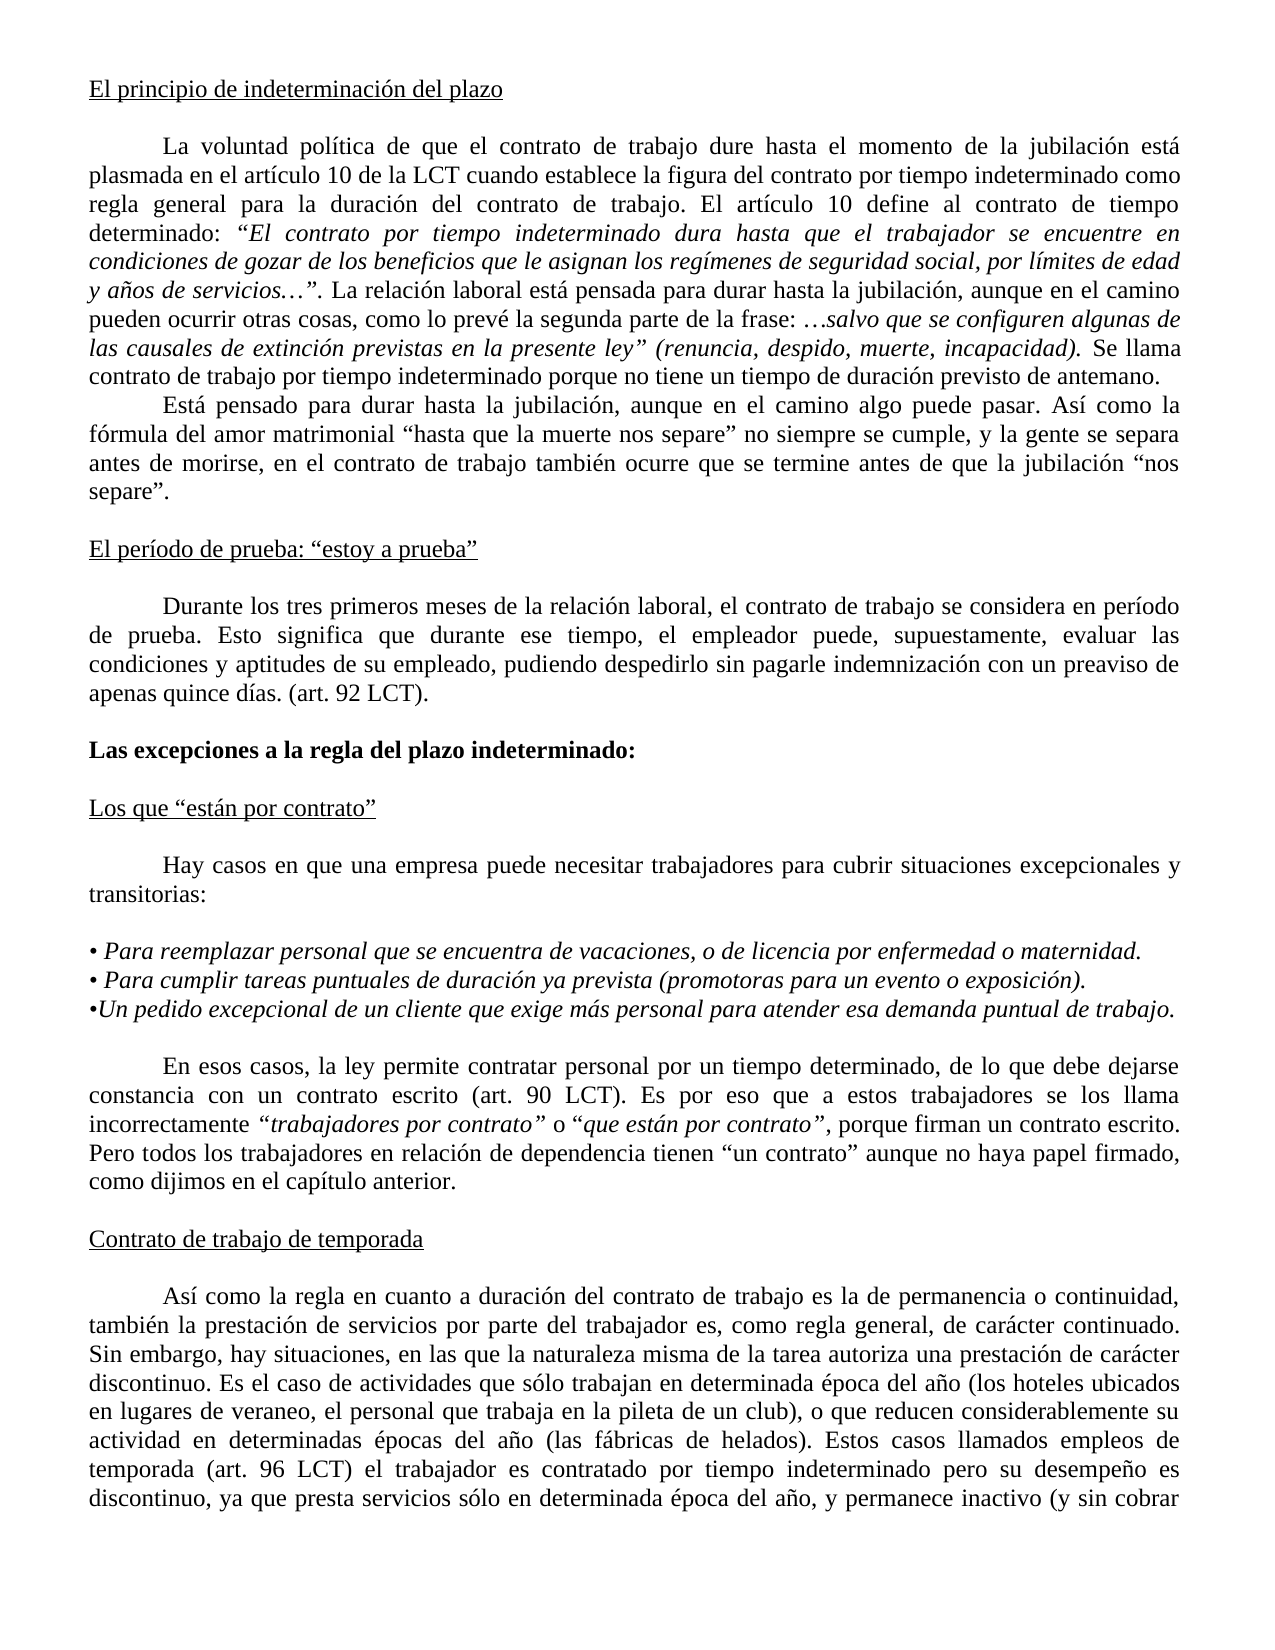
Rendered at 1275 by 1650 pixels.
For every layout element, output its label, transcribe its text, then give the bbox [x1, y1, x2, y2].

text • Para reemplazar personal que se encuentra de vacaciones, o de licencia por enfermedad o maternidad. [89, 936, 1181, 965]
text Está pensado para durar hasta la jubilación, aunque en el camino algo puede pasar. Así como la fórmula del amor matrimonial “hasta que la muerte nos separe” no siempre se cumple, y la gente se separa antes de morirse, en el contrato de trabajo también ocurre que se termine antes de que la jubilación “nos separe”. [89, 390, 1181, 505]
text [89, 1281, 1181, 1511]
text • Para cumplir tareas puntuales de duración ya prevista (promotoras para un evento o exposición). [89, 965, 1181, 994]
text La voluntad política de que el contrato de trabajo dure hasta el momento de la jubilación está plasmada en el artículo 10 de la LCT cuando establece la figura del contrato por tiempo indeterminado como regla general para la duración del contrato de trabajo. El artículo 10 define al contrato de tiempo determinado: “El contrato por tiempo indeterminado dura hasta que el trabajador se encuentre en condiciones de gozar de los beneficios que le asignan los regímenes de seguridad social, por límites de edad y años de servicios…”. La relación laboral está pensada para durar hasta la jubilación, aunque en el camino pueden ocurrir otras cosas, como lo prevé la segunda parte de la frase: …salvo que se configuren algunas de las causales de extinción previstas en la presente ley” (renuncia, despido, muerte, incapacidad). Se llama contrato de trabajo por tiempo indeterminado porque no tiene un tiempo de duración previsto de antemano. [89, 131, 1181, 390]
text Contrato de trabajo de temporada [89, 1224, 1181, 1253]
text Las excepciones a la regla del plazo indeterminado: [89, 735, 1181, 764]
text •Un pedido excepcional de un cliente que exige más personal para atender esa demanda puntual de trabajo. [89, 994, 1181, 1023]
text El principio de indeterminación del plazo [89, 74, 1181, 103]
text En esos casos, la ley permite contratar personal por un tiempo determinado, de lo que debe dejarse constancia con un contrato escrito (art. 90 LCT). Es por eso que a estos trabajadores se los llama incorrectamente “trabajadores por contrato” o “que están por contrato”, porque firman un contrato escrito. Pero todos los trabajadores en relación de dependencia tienen “un contrato” aunque no haya papel firmado, como dijimos en el capítulo anterior. [89, 1051, 1181, 1195]
text Durante los tres primeros meses de la relación laboral, el contrato de trabajo se considera en período de prueba. Esto significa que durante ese tiempo, el empleador puede, supuestamente, evaluar las condiciones y aptitudes de su empleado, pudiendo despedirlo sin pagarle indemnización con un preaviso de apenas quince días. (art. 92 LCT). [89, 591, 1181, 706]
text Los que “están por contrato” [89, 793, 1181, 821]
text El período de prueba: “estoy a prueba” [89, 534, 1181, 563]
text Hay casos en que una empresa puede necesitar trabajadores para cubrir situaciones excepcionales y transitorias: [89, 850, 1181, 908]
